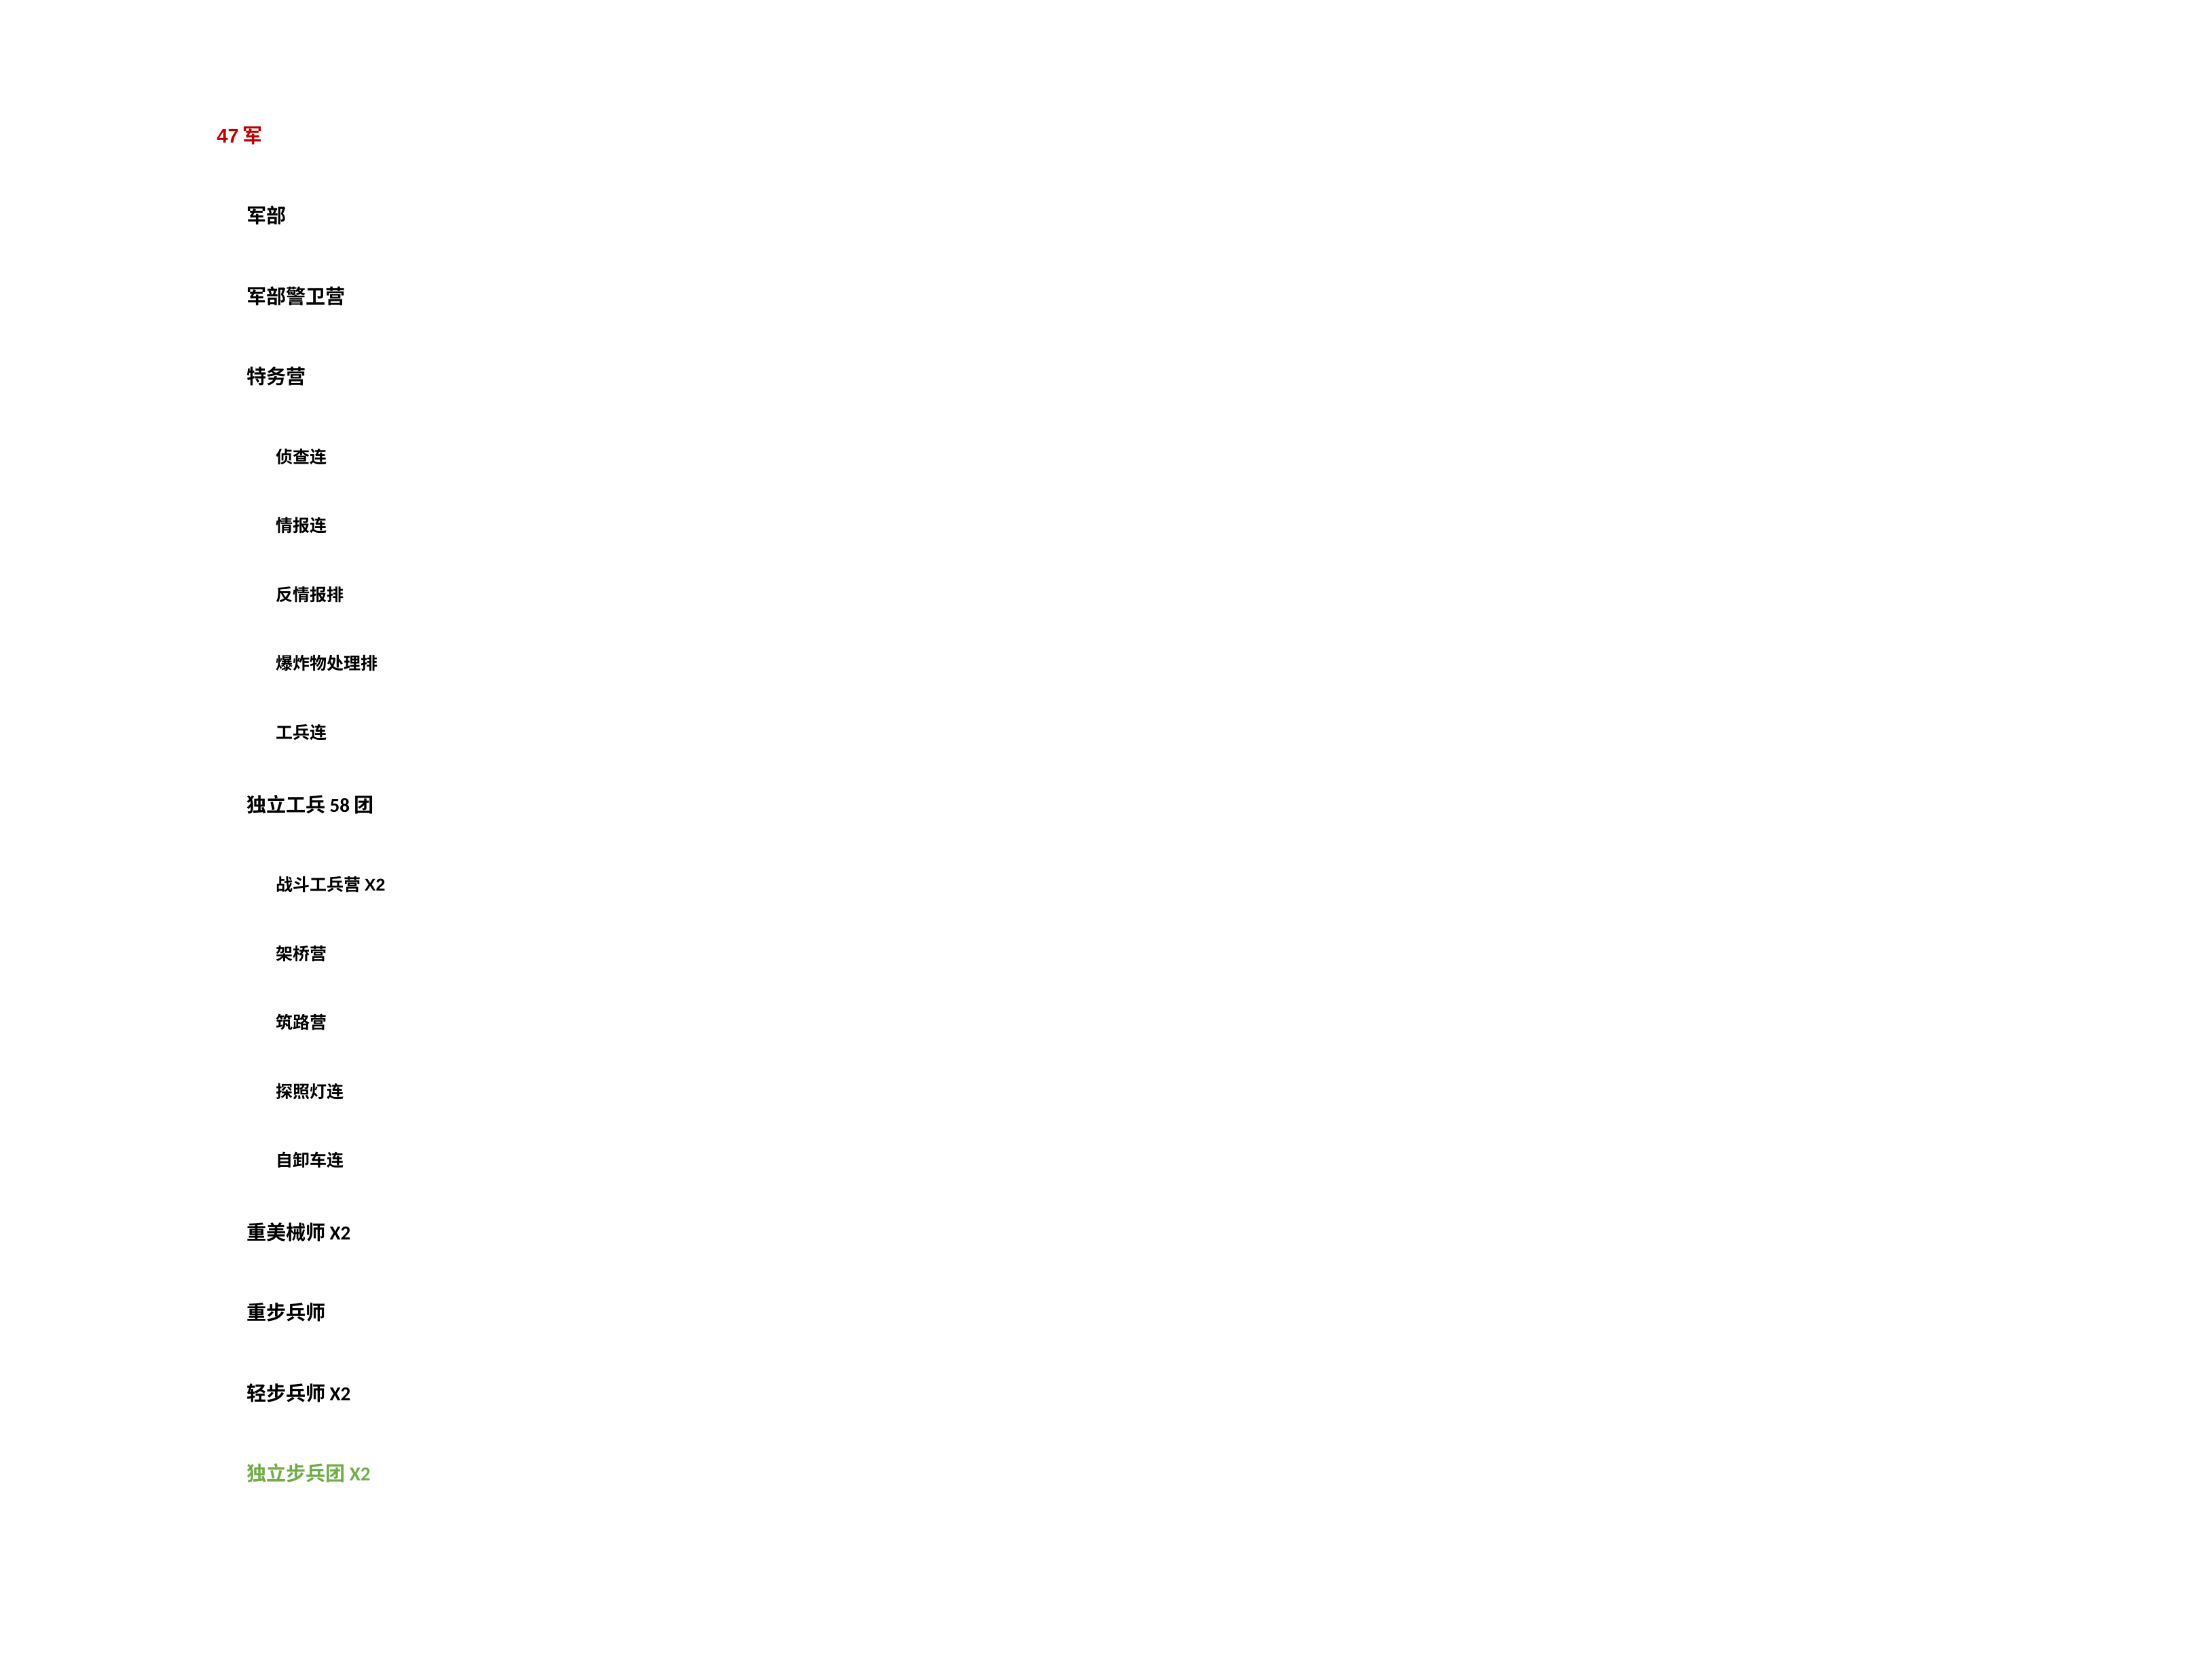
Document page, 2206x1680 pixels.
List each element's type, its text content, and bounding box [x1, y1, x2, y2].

subtitle 军部警卫营 [217, 273, 2078, 317]
subtitle 重步兵师 [217, 1289, 2078, 1333]
subtitle 架桥营 [246, 931, 2078, 975]
subtitle 探照灯连 [246, 1068, 2078, 1113]
subtitle 战斗工兵营X2 [246, 861, 2078, 906]
subtitle 筑路营 [246, 999, 2078, 1043]
subtitle 特务营 [217, 353, 2078, 397]
subtitle 轻步兵师X2 [217, 1370, 2078, 1414]
subtitle 重美械师X2 [217, 1209, 2078, 1253]
subtitle 军部 [217, 192, 2078, 236]
subtitle 侦查连 [246, 434, 2078, 478]
subtitle 独立步兵团X2 [217, 1450, 2078, 1494]
subtitle 工兵连 [246, 709, 2078, 753]
subtitle 自卸车连 [246, 1137, 2078, 1181]
subtitle 独立工兵58团 [217, 781, 2078, 825]
subtitle 爆炸物处理排 [246, 640, 2078, 684]
subtitle 情报连 [246, 502, 2078, 546]
subtitle 47军 [187, 112, 2078, 156]
subtitle 反情报排 [246, 572, 2078, 616]
